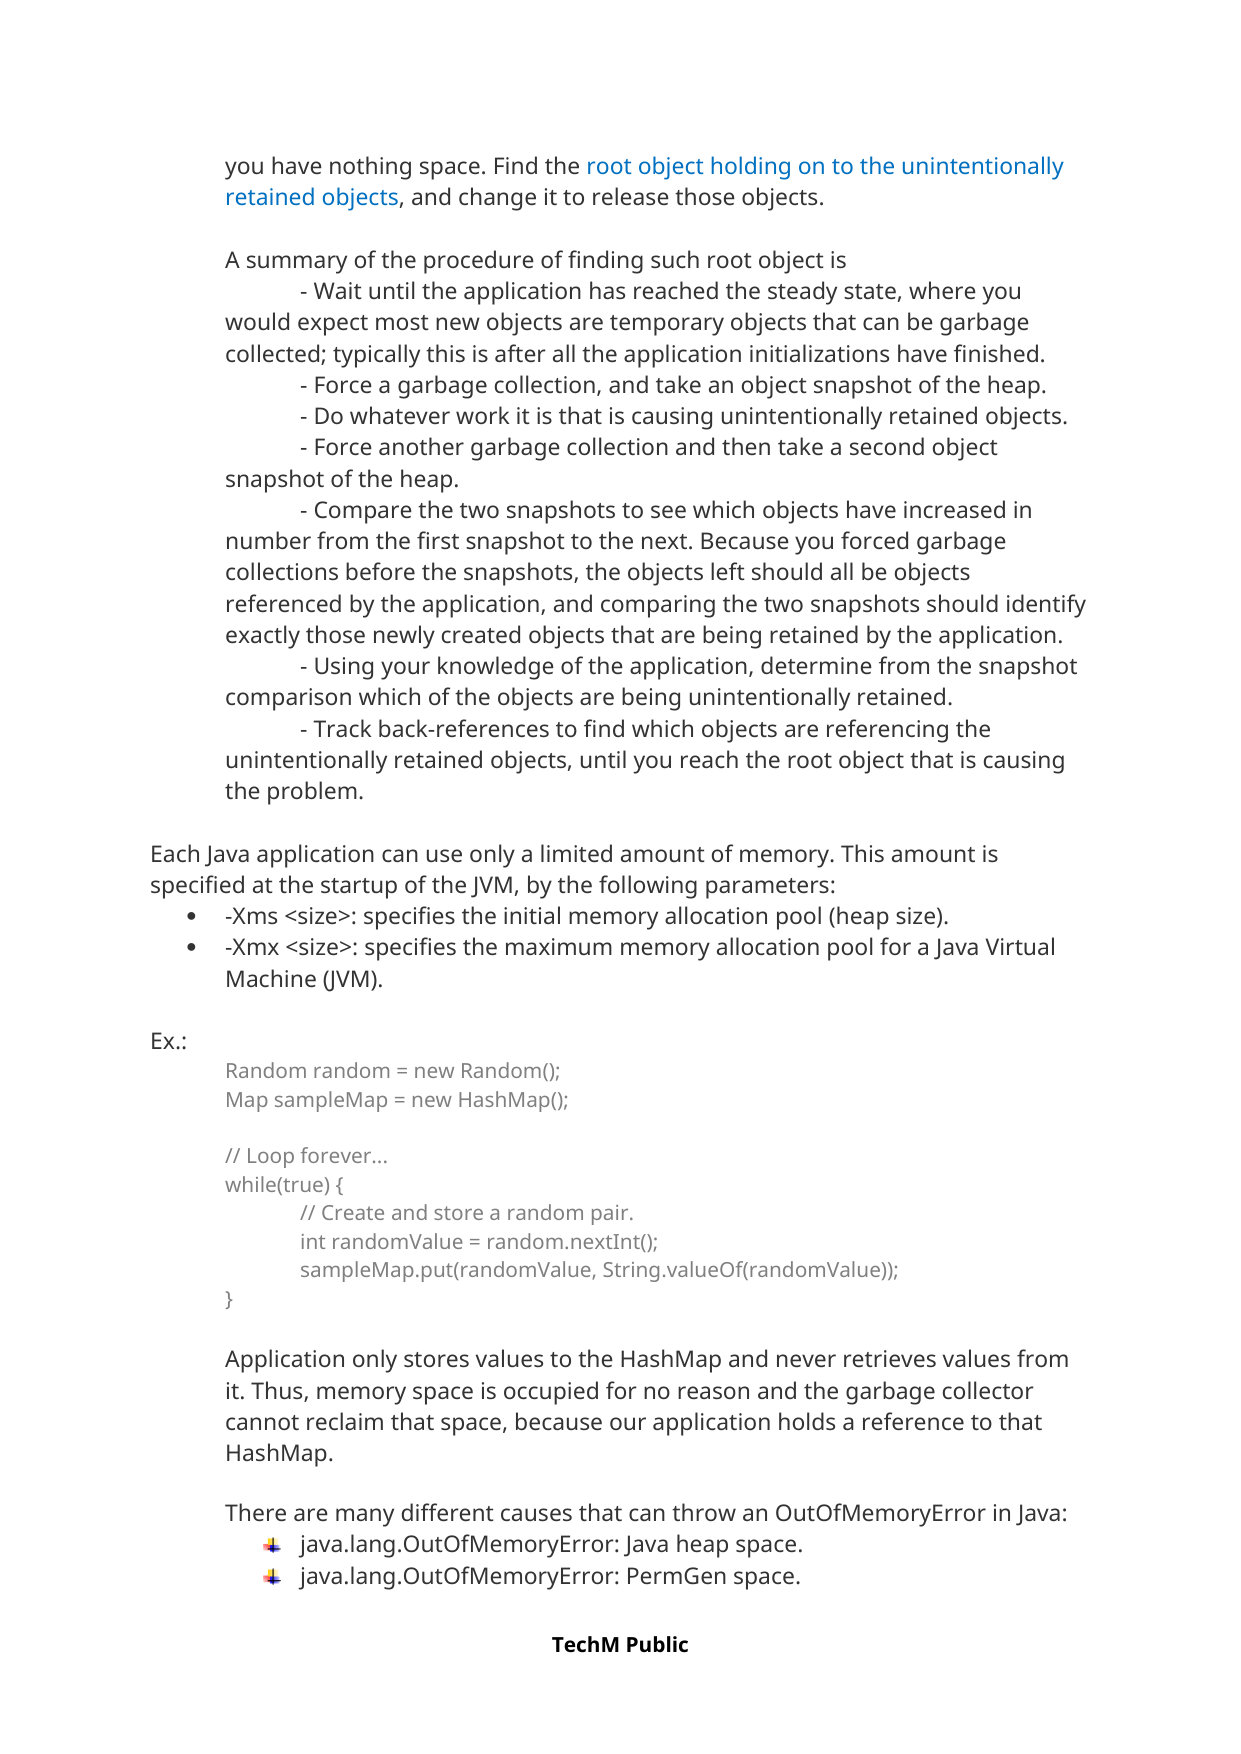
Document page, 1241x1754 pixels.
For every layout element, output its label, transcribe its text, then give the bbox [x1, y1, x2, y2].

text // Loop forever... [150, 1142, 1090, 1170]
text Application only stores values to the HashMap and never retrieves values from it. Thus, memory space is occupied for no reason and the garbage collector cannot reclaim that space, because our application holds a reference to that HashMap. [225, 1343, 1090, 1468]
text - Compare the two snapshots to see which objects have increased in number from the first snapshot to the next. Because you forced garbage collections before the snapshots, the objects left should all be objects referenced by the application, and comparing the two snapshots should identify exactly those newly created objects that are being retained by the application. [225, 494, 1090, 650]
list java.lang.OutOfMemoryError: PermGen space. [262, 1560, 1090, 1591]
text Each Java application can use only a limited amount of memory. This amount is specified at the startup of the JVM, by the following parameters: [150, 837, 1090, 900]
text int randomValue = random.nextInt(); [150, 1227, 1090, 1255]
text A summary of the procedure of finding such root object is [225, 244, 1090, 275]
picture [263, 1567, 281, 1585]
text Random random = new Random(); [150, 1056, 1090, 1085]
text sampleMap.put(randomValue, String.valueOf(randomValue)); [150, 1255, 1090, 1284]
text - Do whatever work it is that is causing unintentionally retained objects. [225, 400, 1090, 431]
list -Xmx <size>: specifies the maximum memory allocation pool for a Java Virtual Machine (JVM). [187, 931, 1090, 994]
text - Using your knowledge of the application, determine from the snapshot comparison which of the objects are being unintentionally retained. [225, 650, 1090, 712]
text // Create and store a random pair. [150, 1198, 1090, 1227]
text There are many different causes that can throw an OutOfMemoryError in Java: [150, 1497, 1090, 1528]
text while(true) { [150, 1170, 1090, 1198]
list java.lang.OutOfMemoryError: Java heap space. [262, 1528, 1090, 1560]
text - Wait until the application has reached the steady state, where you would expect most new objects are temporary objects that can be garbage collected; typically this is after all the application initializations have finished. [225, 275, 1090, 369]
text - Force another garbage collection and then take a second object snapshot of the heap. [225, 431, 1090, 494]
list -Xms <size>: specifies the initial memory allocation pool (heap size). [187, 900, 1090, 931]
text Map sampleMap = new HashMap(); [150, 1085, 1090, 1113]
picture [263, 1536, 281, 1553]
text - Track back-references to find which objects are referencing the unintentionally retained objects, until you reach the root object that is causing the problem. [225, 712, 1090, 806]
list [187, 150, 1090, 212]
text - Force a garbage collection, and take an object snapshot of the heap. [225, 369, 1090, 400]
text Ex.: [150, 1025, 1090, 1056]
text } [150, 1284, 1090, 1312]
